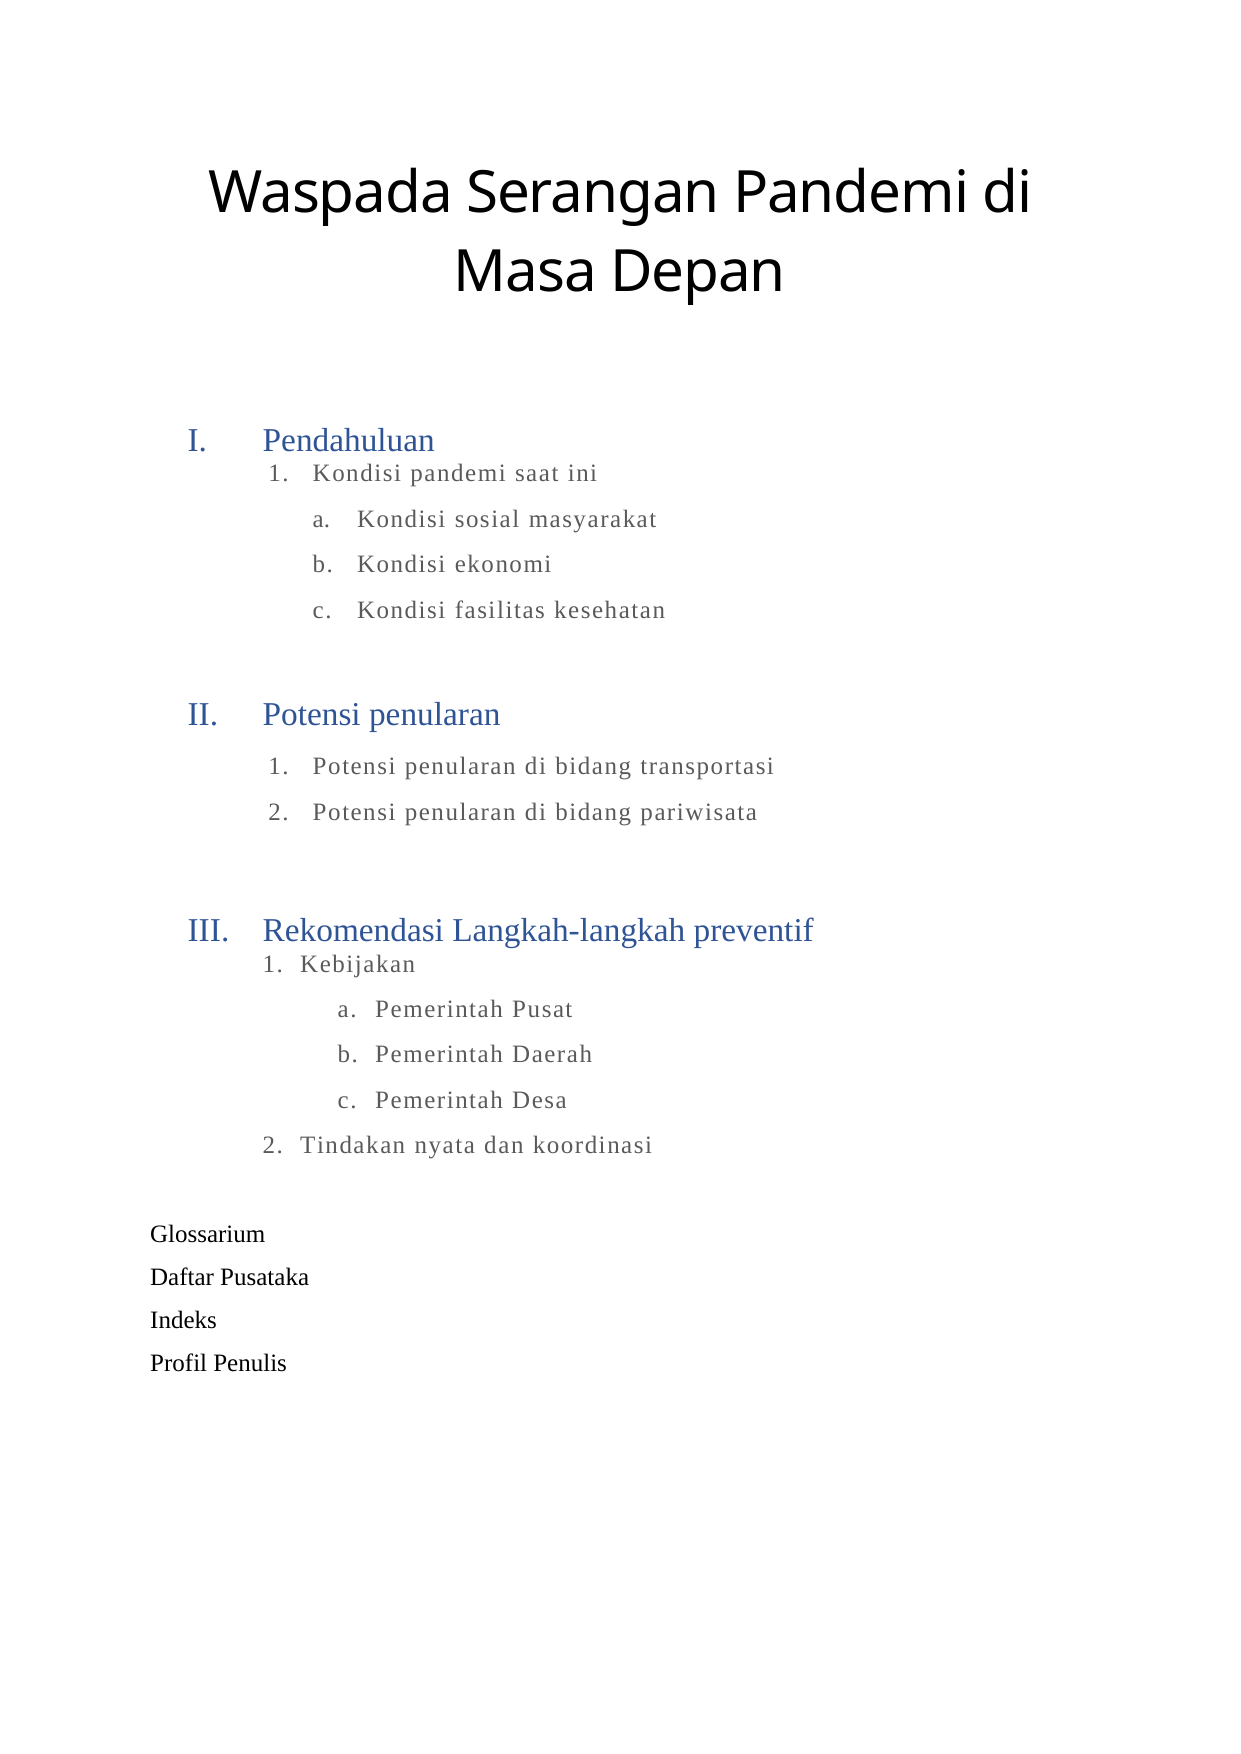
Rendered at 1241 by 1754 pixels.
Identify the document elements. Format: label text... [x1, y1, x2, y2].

subtitle Pendahuluan [187, 420, 1090, 458]
subtitle Kondisi fasilitas kesehatan [312, 595, 1090, 623]
title Waspada Serangan Pandemi di Masa Depan [150, 150, 1090, 309]
subtitle Pemerintah Daerah [337, 1039, 1090, 1068]
text Indeks [150, 1305, 1090, 1334]
text Daftar Pusataka [150, 1262, 1090, 1291]
subtitle Rekomendasi Langkah-langkah preventif [187, 910, 1090, 949]
subtitle Potensi penularan di bidang pariwisata [268, 797, 1090, 826]
text Glossarium [150, 1219, 1090, 1248]
subtitle Pemerintah Pusat [337, 994, 1090, 1023]
subtitle Kebijakan [262, 949, 1090, 977]
text Profil Penulis [150, 1348, 1090, 1377]
subtitle Pemerintah Desa [337, 1085, 1090, 1114]
subtitle Potensi penularan di bidang transportasi [268, 751, 1090, 780]
subtitle Potensi penularan [187, 694, 1090, 732]
subtitle Tindakan nyata dan koordinasi [262, 1130, 1090, 1159]
subtitle Kondisi ekonomi [312, 549, 1090, 578]
subtitle Kondisi sosial masyarakat [312, 504, 1090, 533]
subtitle Kondisi pandemi saat ini [268, 458, 1090, 487]
